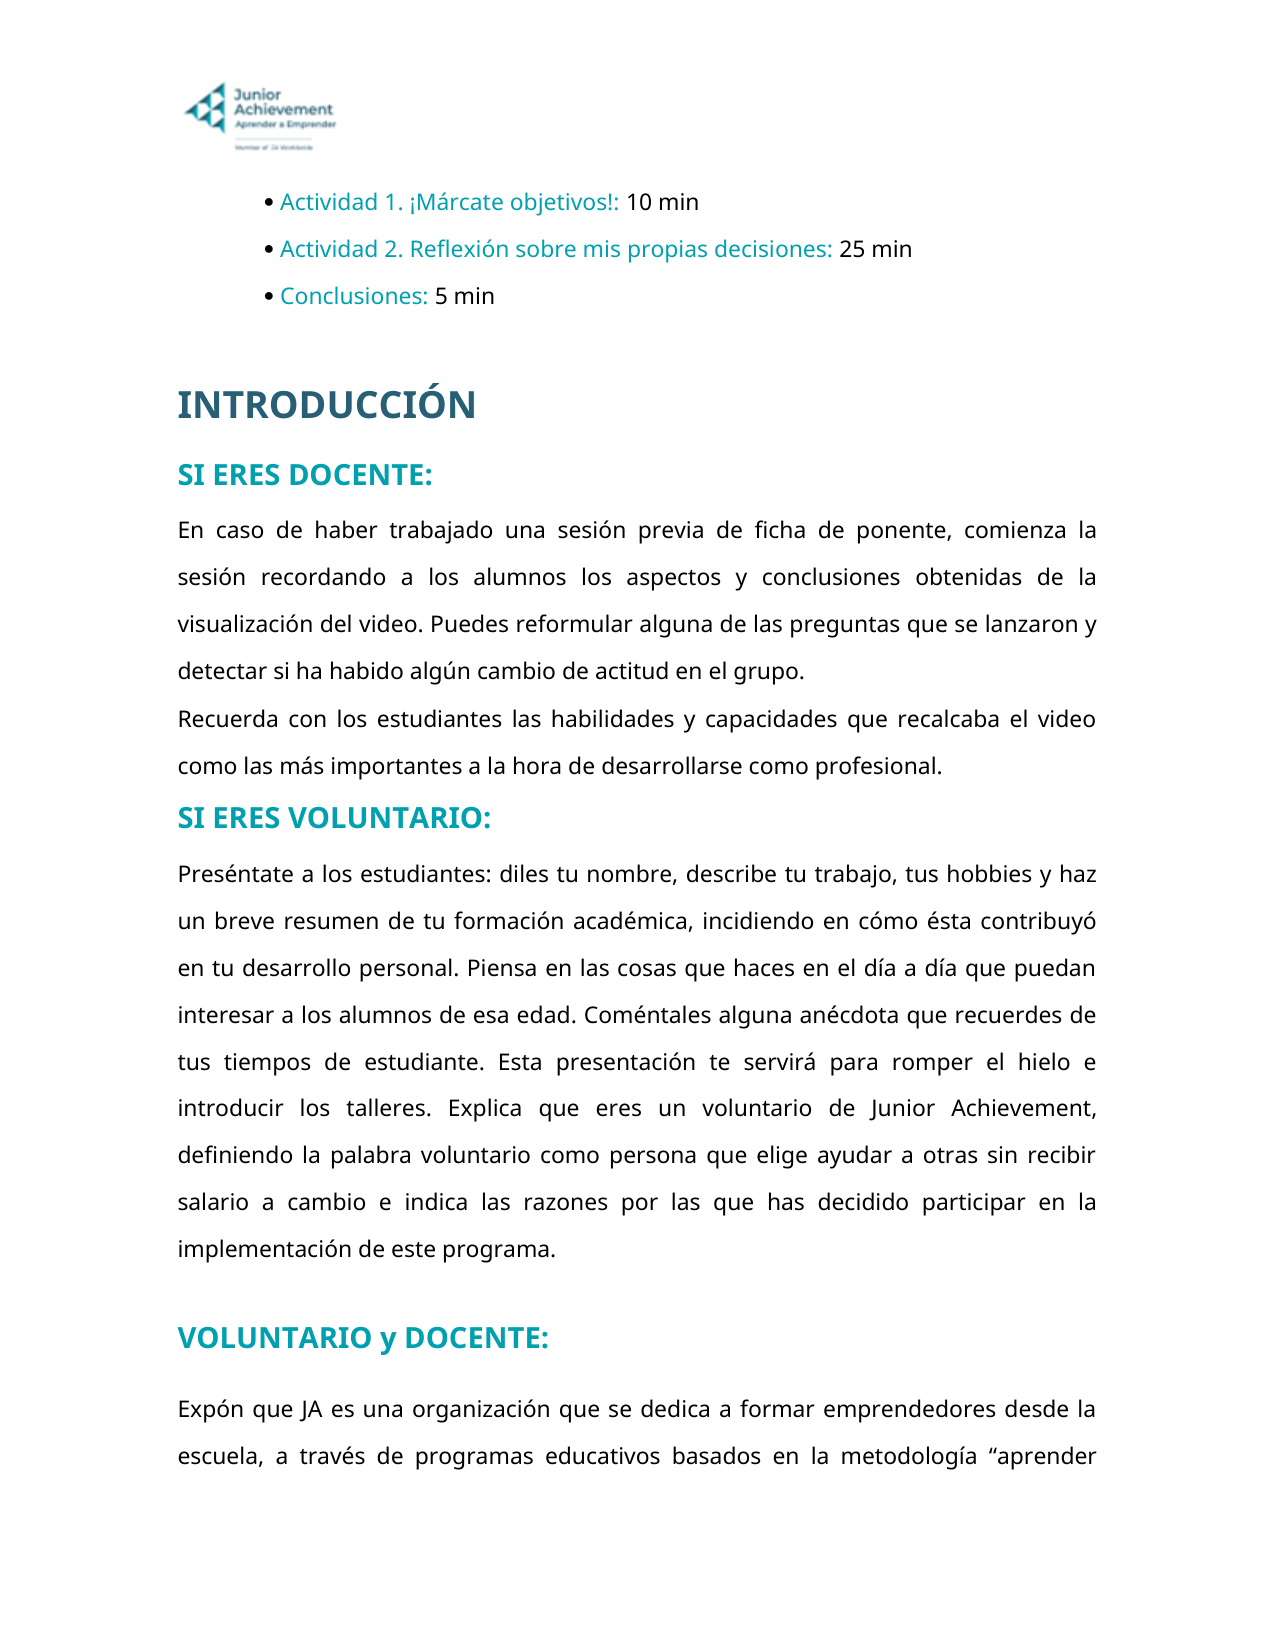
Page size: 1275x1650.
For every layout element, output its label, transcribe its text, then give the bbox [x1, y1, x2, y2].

text SI ERES VOLUNTARIO: [177, 798, 1098, 837]
list Actividad 1. ¡Márcate objetivos!: 10 min [265, 186, 1098, 218]
text SI ERES DOCENTE: [177, 454, 1098, 494]
text INTRODUCCIÓN [177, 378, 1098, 429]
list Conclusiones: 5 min [265, 280, 1098, 311]
text Recuerda con los estudiantes las habilidades y capacidades que recalcaba el video como las más importantes a la hora de desarrollarse como profesional. [177, 703, 1098, 781]
text VOLUNTARIO y DOCENTE: [177, 1317, 1098, 1357]
text Preséntate a los estudiantes: diles tu nombre, describe tu trabajo, tus hobbies y haz un breve resumen de tu formación académica, incidiendo en cómo ésta contribuyó en tu desarrollo personal. Piensa en las cosas que haces en el día a día que puedan interesar a los alumnos de esa edad. Coméntales alguna anécdota que recuerdes de tus tiempos de estudiante. Esta presentación te servirá para romper el hielo e introducir los talleres. Explica que eres un voluntario de Junior Achievement, definiendo la palabra voluntario como persona que elige ayudar a otras sin recibir salario a cambio e indica las razones por las que has decidido participar en la implementación de este programa. [177, 858, 1098, 1264]
text En caso de haber trabajado una sesión previa de ficha de ponente, comienza la sesión recordando a los alumnos los aspectos y conclusiones obtenidas de la visualización del video. Puedes reformular alguna de las preguntas que se lanzaron y detectar si ha habido algún cambio de actitud en el grupo. [177, 514, 1098, 686]
list Actividad 2. Reflexión sobre mis propias decisiones: 25 min [265, 233, 1098, 264]
picture [177, 75, 343, 159]
